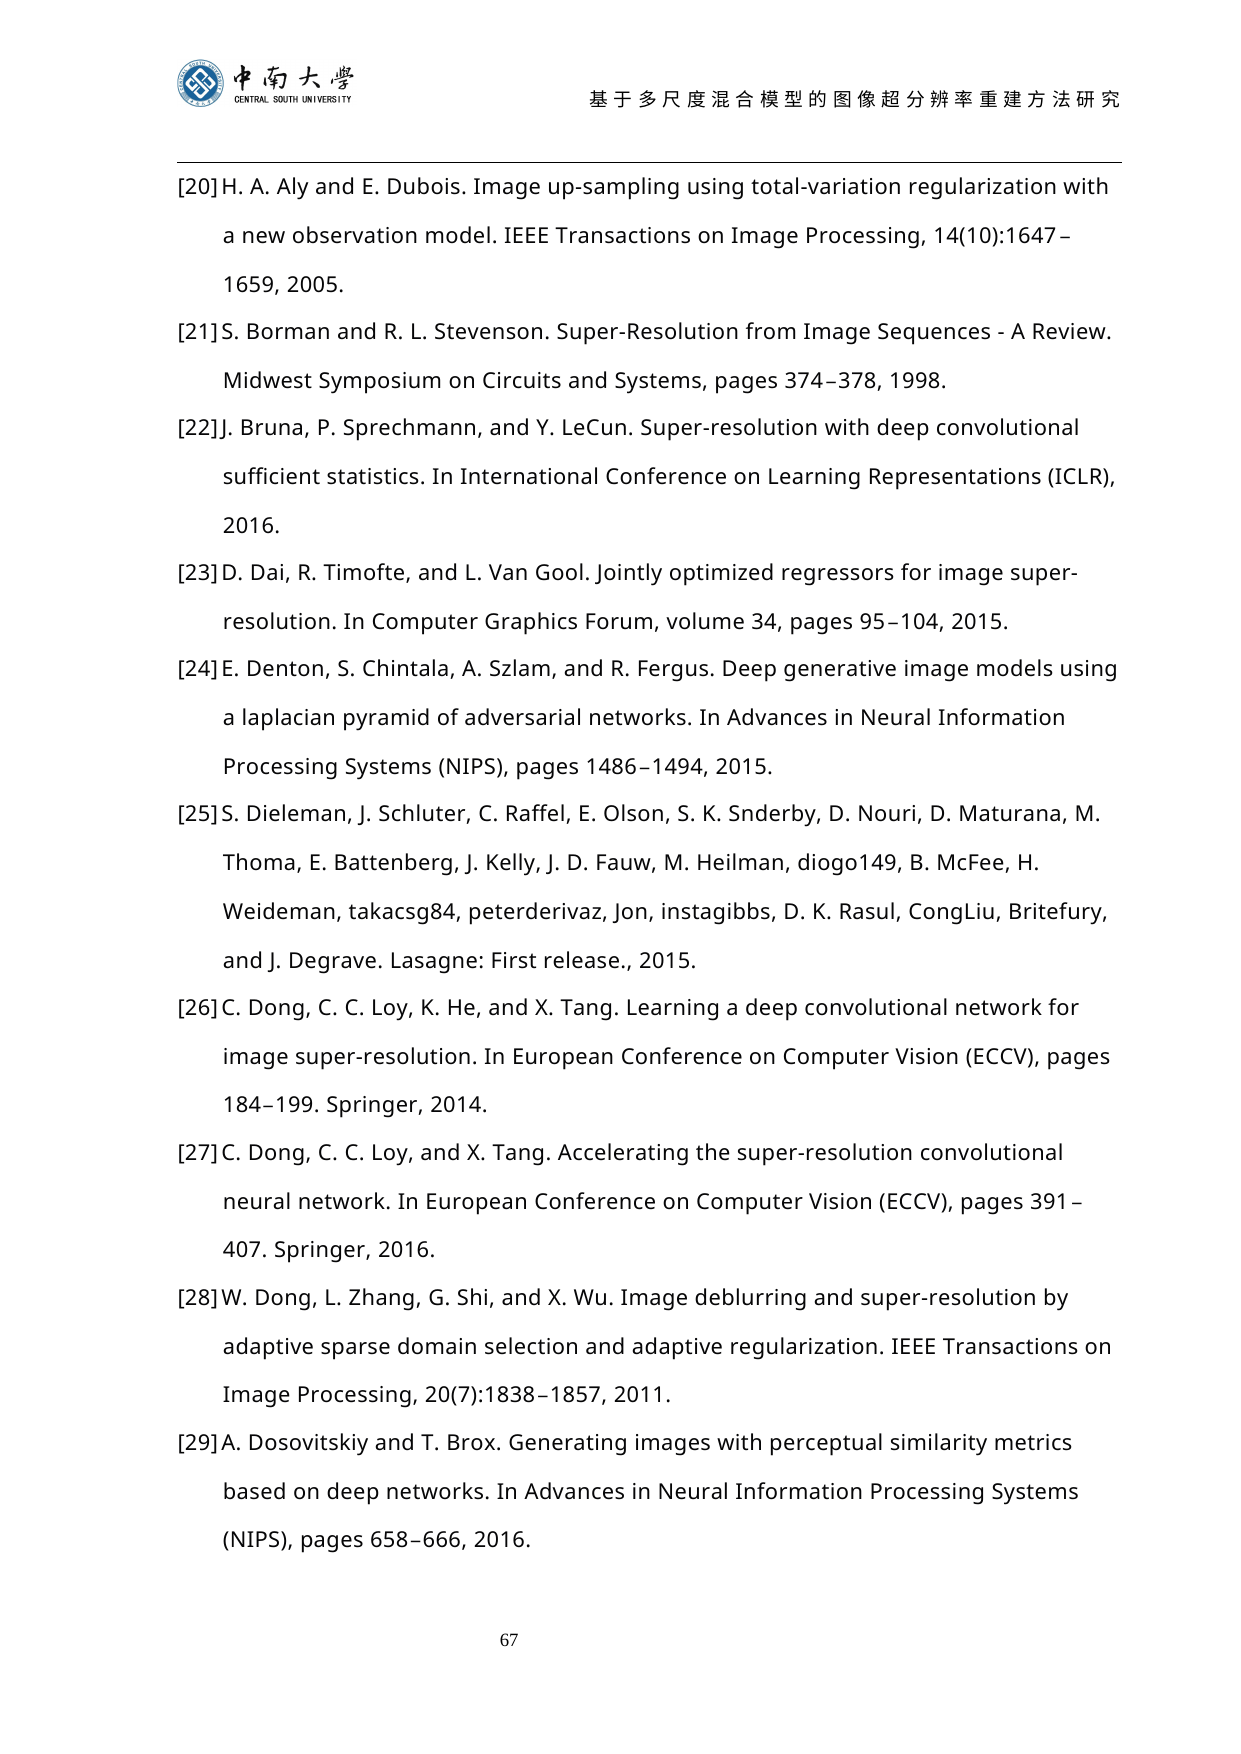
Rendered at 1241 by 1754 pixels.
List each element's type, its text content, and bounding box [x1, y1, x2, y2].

list H. A. Aly and E. Dubois. Image up-sampling using total-variation regularization with a new observation model. IEEE Transactions on Image Processing, 14(10):1647–1659, 2005. [177, 170, 1122, 300]
list S. Dieleman, J. Schluter, C. Raffel, E. Olson, S. K. Snderby, D. Nouri, D. Maturana, M. Thoma, E. Battenberg, J. Kelly, J. D. Fauw, M. Heilman, diogo149, B. McFee, H. Weideman, takacsg84, peterderivaz, Jon, instagibbs, D. K. Rasul, CongLiu, Britefury, and J. Degrave. Lasagne: First release., 2015. [177, 797, 1122, 976]
list C. Dong, C. C. Loy, and X. Tang. Accelerating the super-resolution convolutional neural network. In European Conference on Computer Vision (ECCV), pages 391–407. Springer, 2016. [177, 1136, 1122, 1266]
list C. Dong, C. C. Loy, K. He, and X. Tang. Learning a deep convolutional network for image super-resolution. In European Conference on Computer Vision (ECCV), pages 184–199. Springer, 2014. [177, 991, 1122, 1121]
list S. Borman and R. L. Stevenson. Super-Resolution from Image Sequences - A Review. Midwest Symposium on Circuits and Systems, pages 374–378, 1998. [177, 314, 1122, 396]
list E. Denton, S. Chintala, A. Szlam, and R. Fergus. Deep generative image models using a laplacian pyramid of adversarial networks. In Advances in Neural Information Processing Systems (NIPS), pages 1486–1494, 2015. [177, 652, 1122, 782]
list W. Dong, L. Zhang, G. Shi, and X. Wu. Image deblurring and super-resolution by adaptive sparse domain selection and adaptive regularization. IEEE Transactions on Image Processing, 20(7):1838–1857, 2011. [177, 1281, 1122, 1411]
list A. Dosovitskiy and T. Brox. Generating images with perceptual similarity metrics based on deep networks. In Advances in Neural Information Processing Systems (NIPS), pages 658–666, 2016. [177, 1426, 1122, 1556]
list D. Dai, R. Timofte, and L. Van Gool. Jointly optimized regressors for image super-resolution. In Computer Graphics Forum, volume 34, pages 95–104, 2015. [177, 556, 1122, 637]
picture [177, 59, 357, 107]
list J. Bruna, P. Sprechmann, and Y. LeCun. Super-resolution with deep convolutional sufficient statistics. In International Conference on Learning Representations (ICLR), 2016. [177, 411, 1122, 541]
